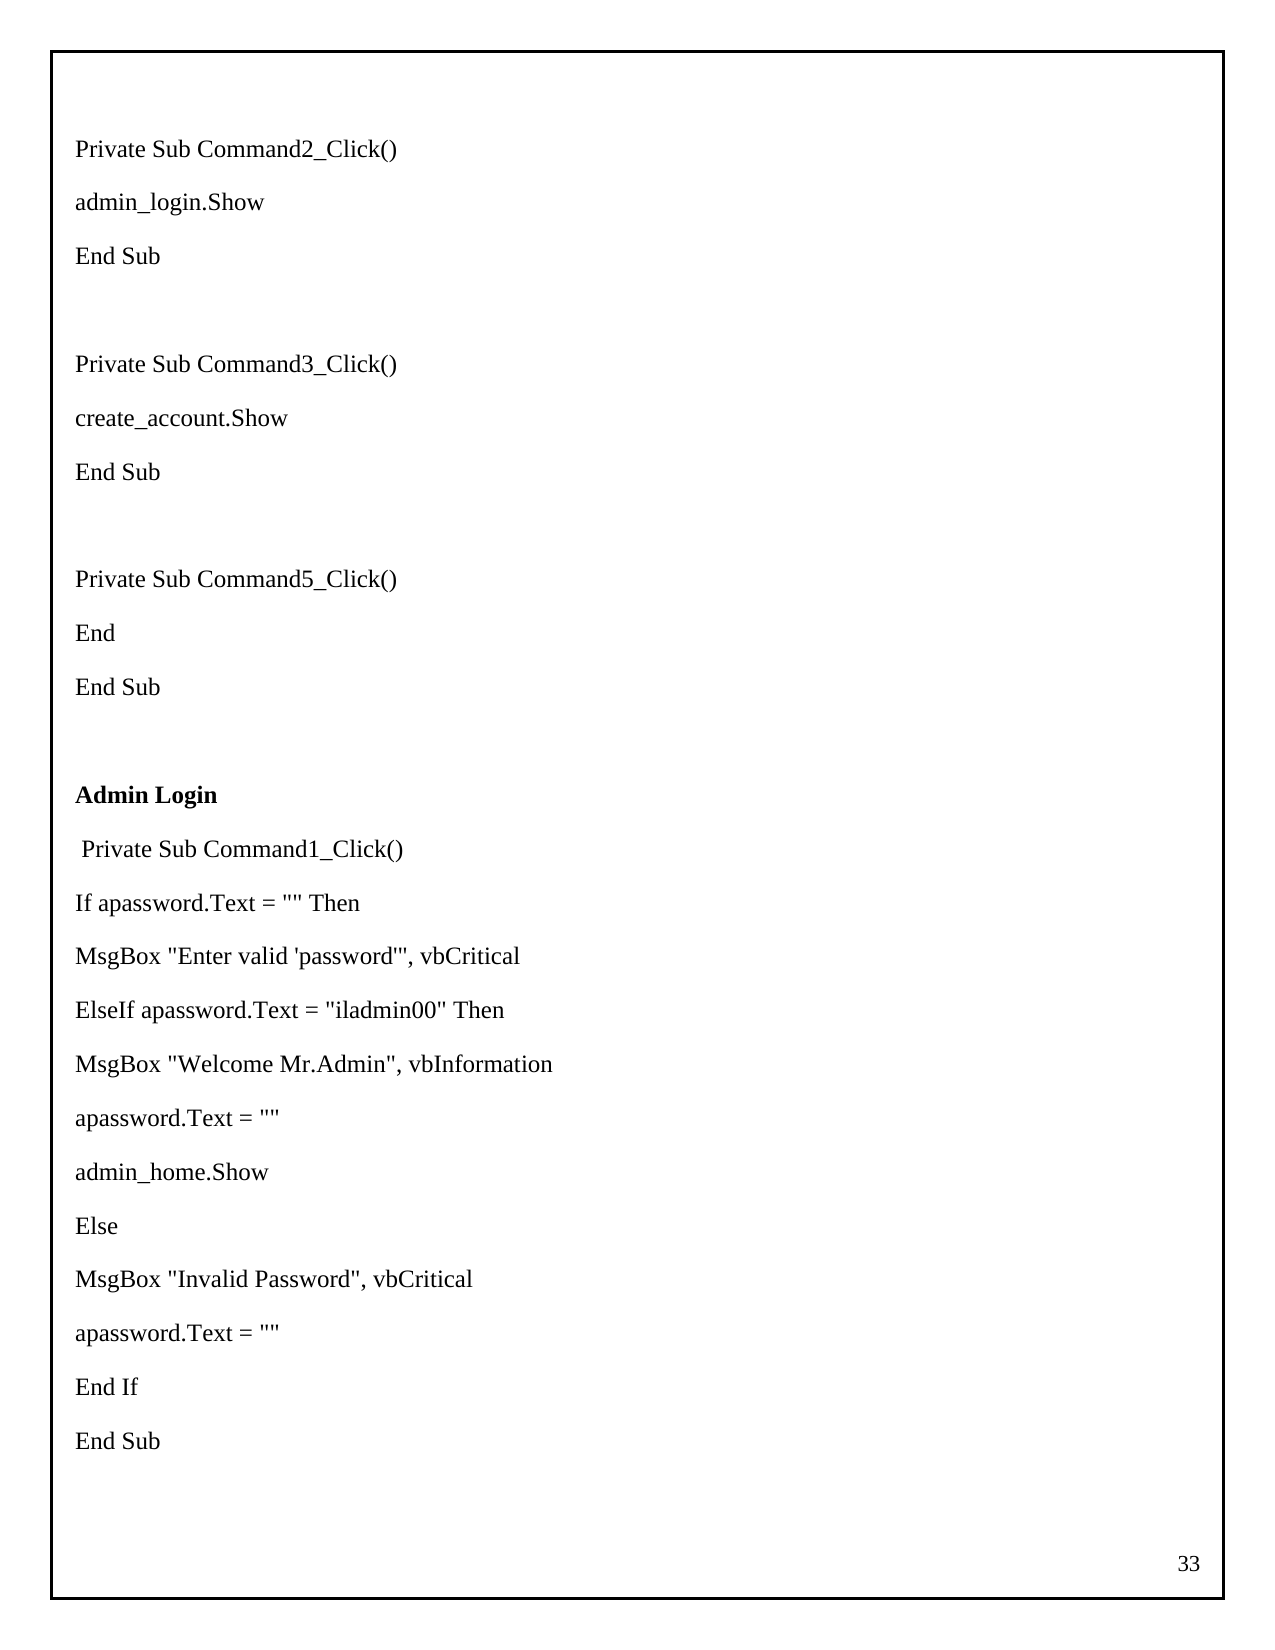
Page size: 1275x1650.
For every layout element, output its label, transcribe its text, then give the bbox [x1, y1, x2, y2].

text Else [75, 1211, 1200, 1239]
text MsgBox "Welcome Mr.Admin", vbInformation [75, 1049, 1200, 1078]
text Admin Login [75, 780, 1200, 809]
text End Sub [75, 672, 1200, 701]
text Private Sub Command3_Click() [75, 349, 1200, 378]
text apassword.Text = "" [75, 1318, 1200, 1347]
text MsgBox "Invalid Password", vbCritical [75, 1264, 1200, 1293]
text Private Sub Command1_Click() [75, 834, 1200, 862]
text Private Sub Command2_Click() [75, 134, 1200, 162]
text ElseIf apassword.Text = "iladmin00" Then [75, 995, 1200, 1024]
text apassword.Text = "" [75, 1103, 1200, 1132]
text Private Sub Command5_Click() [75, 564, 1200, 593]
text End Sub [75, 241, 1200, 270]
text End [75, 618, 1200, 647]
text If apassword.Text = "" Then [75, 888, 1200, 916]
text End Sub [75, 1426, 1200, 1455]
text admin_login.Show [75, 187, 1200, 216]
text create_account.Show [75, 403, 1200, 432]
text MsgBox "Enter valid 'password'", vbCritical [75, 941, 1200, 970]
text End If [75, 1372, 1200, 1401]
text admin_home.Show [75, 1157, 1200, 1186]
text End Sub [75, 457, 1200, 486]
